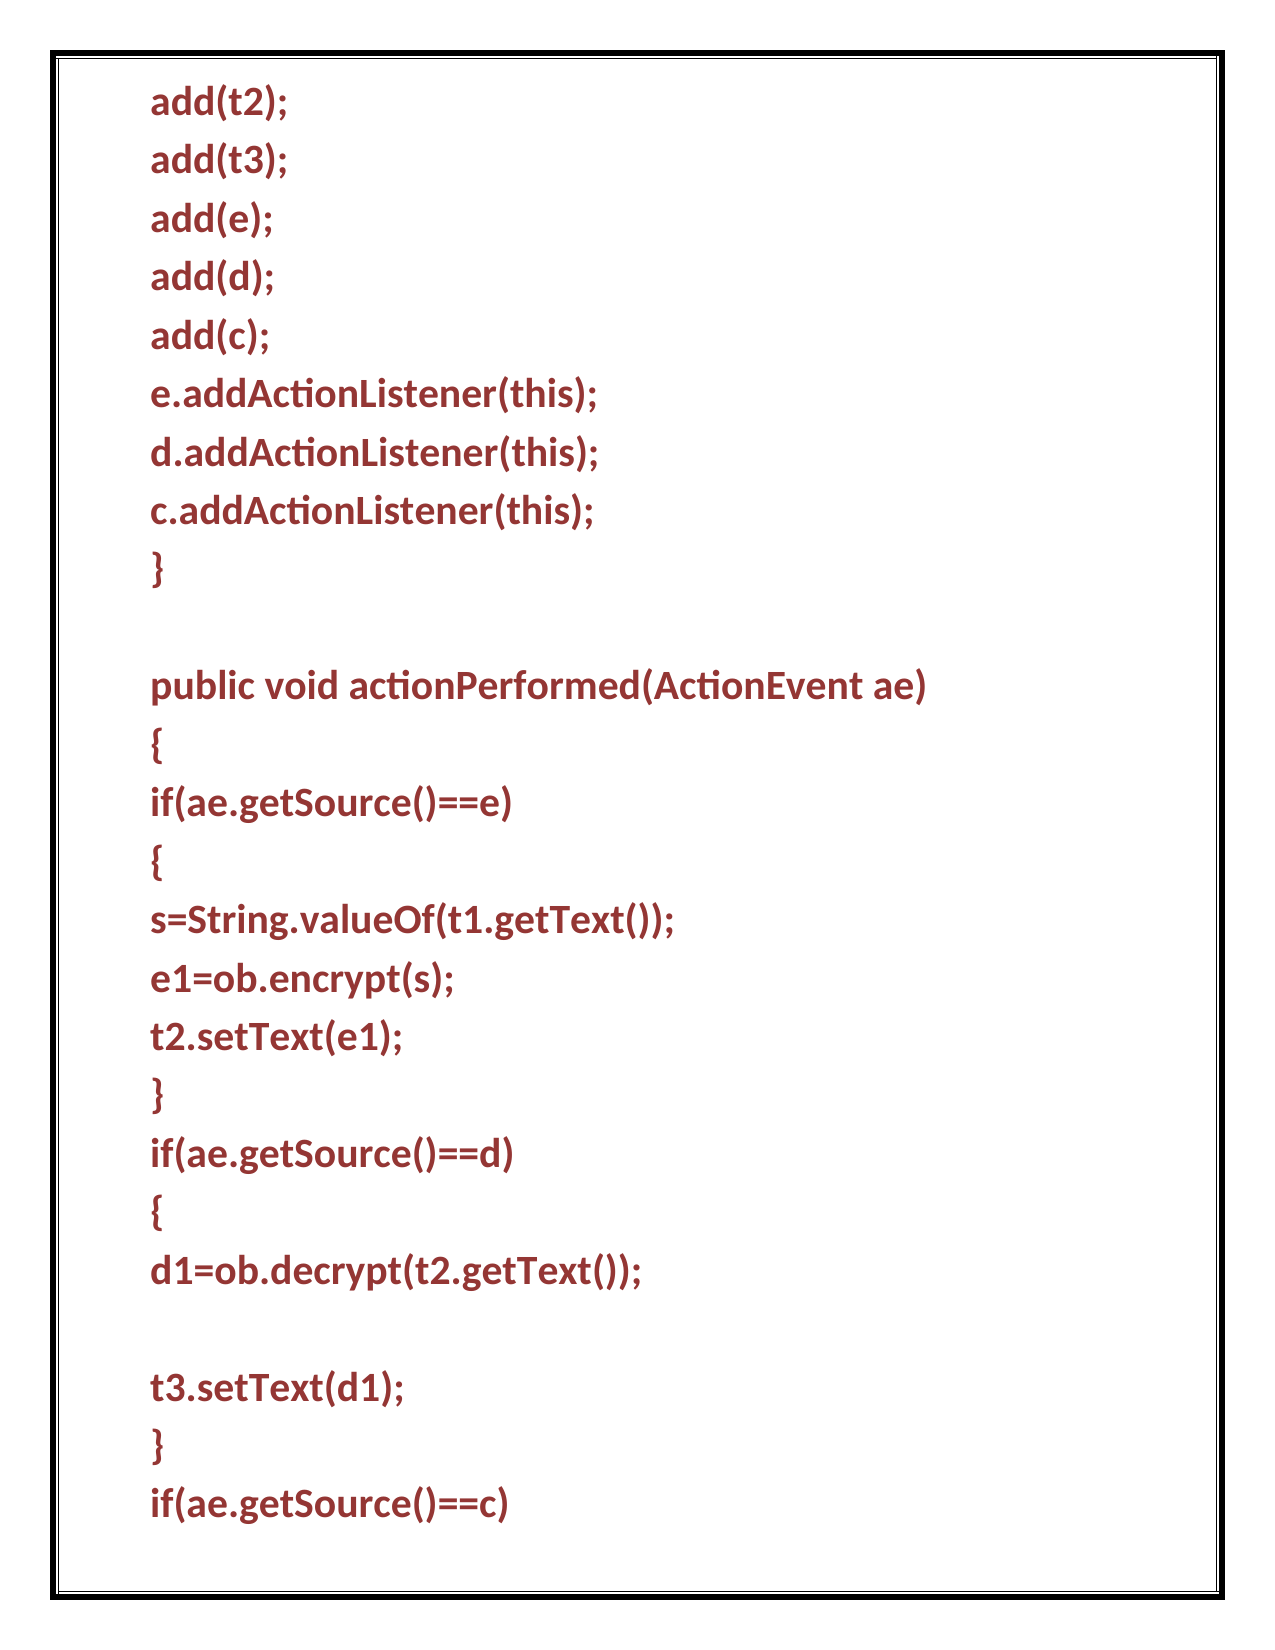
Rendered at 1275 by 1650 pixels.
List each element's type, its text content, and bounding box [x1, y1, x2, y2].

list } [150, 1419, 1200, 1470]
list d.addActionListener(this); [150, 426, 1200, 476]
list s=String.valueOf(t1.getText()); [150, 893, 1200, 944]
list c.addActionListener(this); [150, 484, 1200, 535]
list if(ae.getSource()==e) [150, 776, 1200, 827]
list add(t2); [150, 75, 1200, 126]
list d1=ob.decrypt(t2.getText()); [150, 1244, 1200, 1294]
list } [150, 542, 1200, 593]
list if(ae.getSource()==c) [150, 1477, 1200, 1528]
list { [150, 1185, 1200, 1236]
list t3.setText(d1); [150, 1361, 1200, 1411]
list { [150, 718, 1200, 769]
list t2.setText(e1); [150, 1010, 1200, 1061]
list if(ae.getSource()==d) [150, 1127, 1200, 1178]
list { [150, 835, 1200, 886]
list e.addActionListener(this); [150, 367, 1200, 418]
list public void actionPerformed(ActionEvent ae) [150, 659, 1200, 710]
list add(e); [150, 192, 1200, 243]
list e1=ob.encrypt(s); [150, 952, 1200, 1002]
list add(c); [150, 309, 1200, 359]
list add(t3); [150, 133, 1200, 184]
list } [150, 1068, 1200, 1119]
list add(d); [150, 250, 1200, 301]
